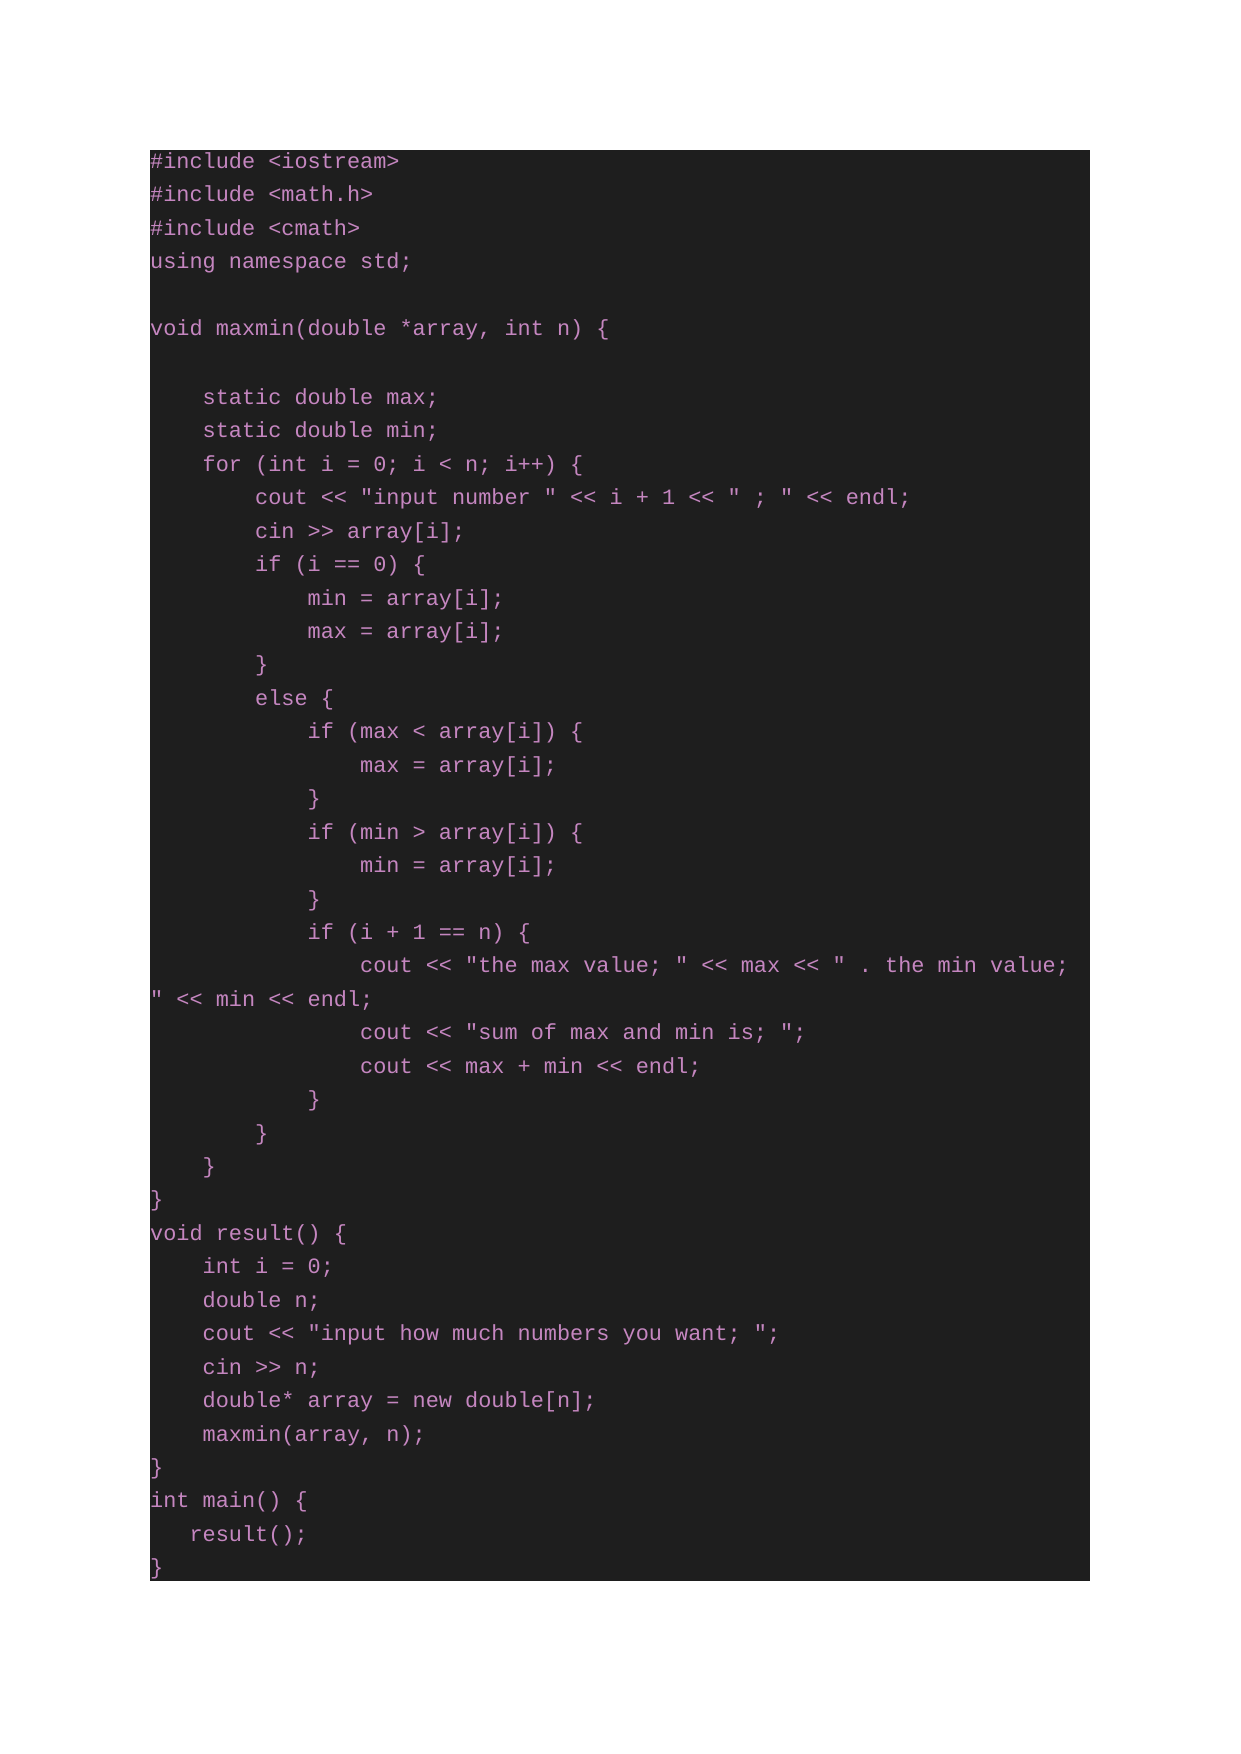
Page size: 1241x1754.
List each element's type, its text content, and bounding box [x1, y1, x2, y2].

text cout << "sum of max and min is; "; [150, 1021, 1090, 1046]
text maxmin(array, n); [150, 1423, 1090, 1447]
text min = array[i]; [150, 587, 1090, 612]
text if (i + 1 == n) { [150, 921, 1090, 946]
text void maxmin(double *array, int n) { [150, 317, 1090, 342]
text #include <math.h> [150, 183, 1090, 208]
text int i = 0; [150, 1256, 1090, 1280]
text } [150, 888, 1090, 912]
text max = array[i]; [150, 620, 1090, 645]
text if (max < array[i]) { [150, 721, 1090, 745]
text cout << "input number " << i + 1 << " ; " << endl; [150, 486, 1090, 511]
text #include <iostream> [150, 150, 1090, 175]
text } [150, 1122, 1090, 1147]
text if (min > array[i]) { [150, 821, 1090, 846]
text } [150, 1189, 1090, 1213]
text for (int i = 0; i < n; i++) { [150, 453, 1090, 478]
text } [150, 1556, 1090, 1581]
text static double max; [150, 386, 1090, 411]
text double n; [150, 1289, 1090, 1314]
text cout << "the max value; " << max << " . the min value; " << min << endl; [150, 954, 1090, 1013]
text double* array = new double[n]; [150, 1389, 1090, 1414]
text } [150, 1155, 1090, 1180]
text cout << max + min << endl; [150, 1055, 1090, 1080]
text cin >> array[i]; [150, 520, 1090, 545]
text result(); [150, 1523, 1090, 1548]
text cin >> n; [150, 1356, 1090, 1381]
text int main() { [150, 1489, 1090, 1514]
text } [150, 1088, 1090, 1113]
text } [150, 654, 1090, 678]
text if (i == 0) { [150, 553, 1090, 578]
text cout << "input how much numbers you want; "; [150, 1322, 1090, 1347]
text #include <cmath> [150, 217, 1090, 242]
text max = array[i]; [150, 754, 1090, 779]
text using namespace std; [150, 250, 1090, 275]
text void result() { [150, 1222, 1090, 1247]
text } [150, 787, 1090, 812]
text else { [150, 687, 1090, 712]
text } [150, 1456, 1090, 1481]
text min = array[i]; [150, 854, 1090, 879]
text static double min; [150, 419, 1090, 444]
